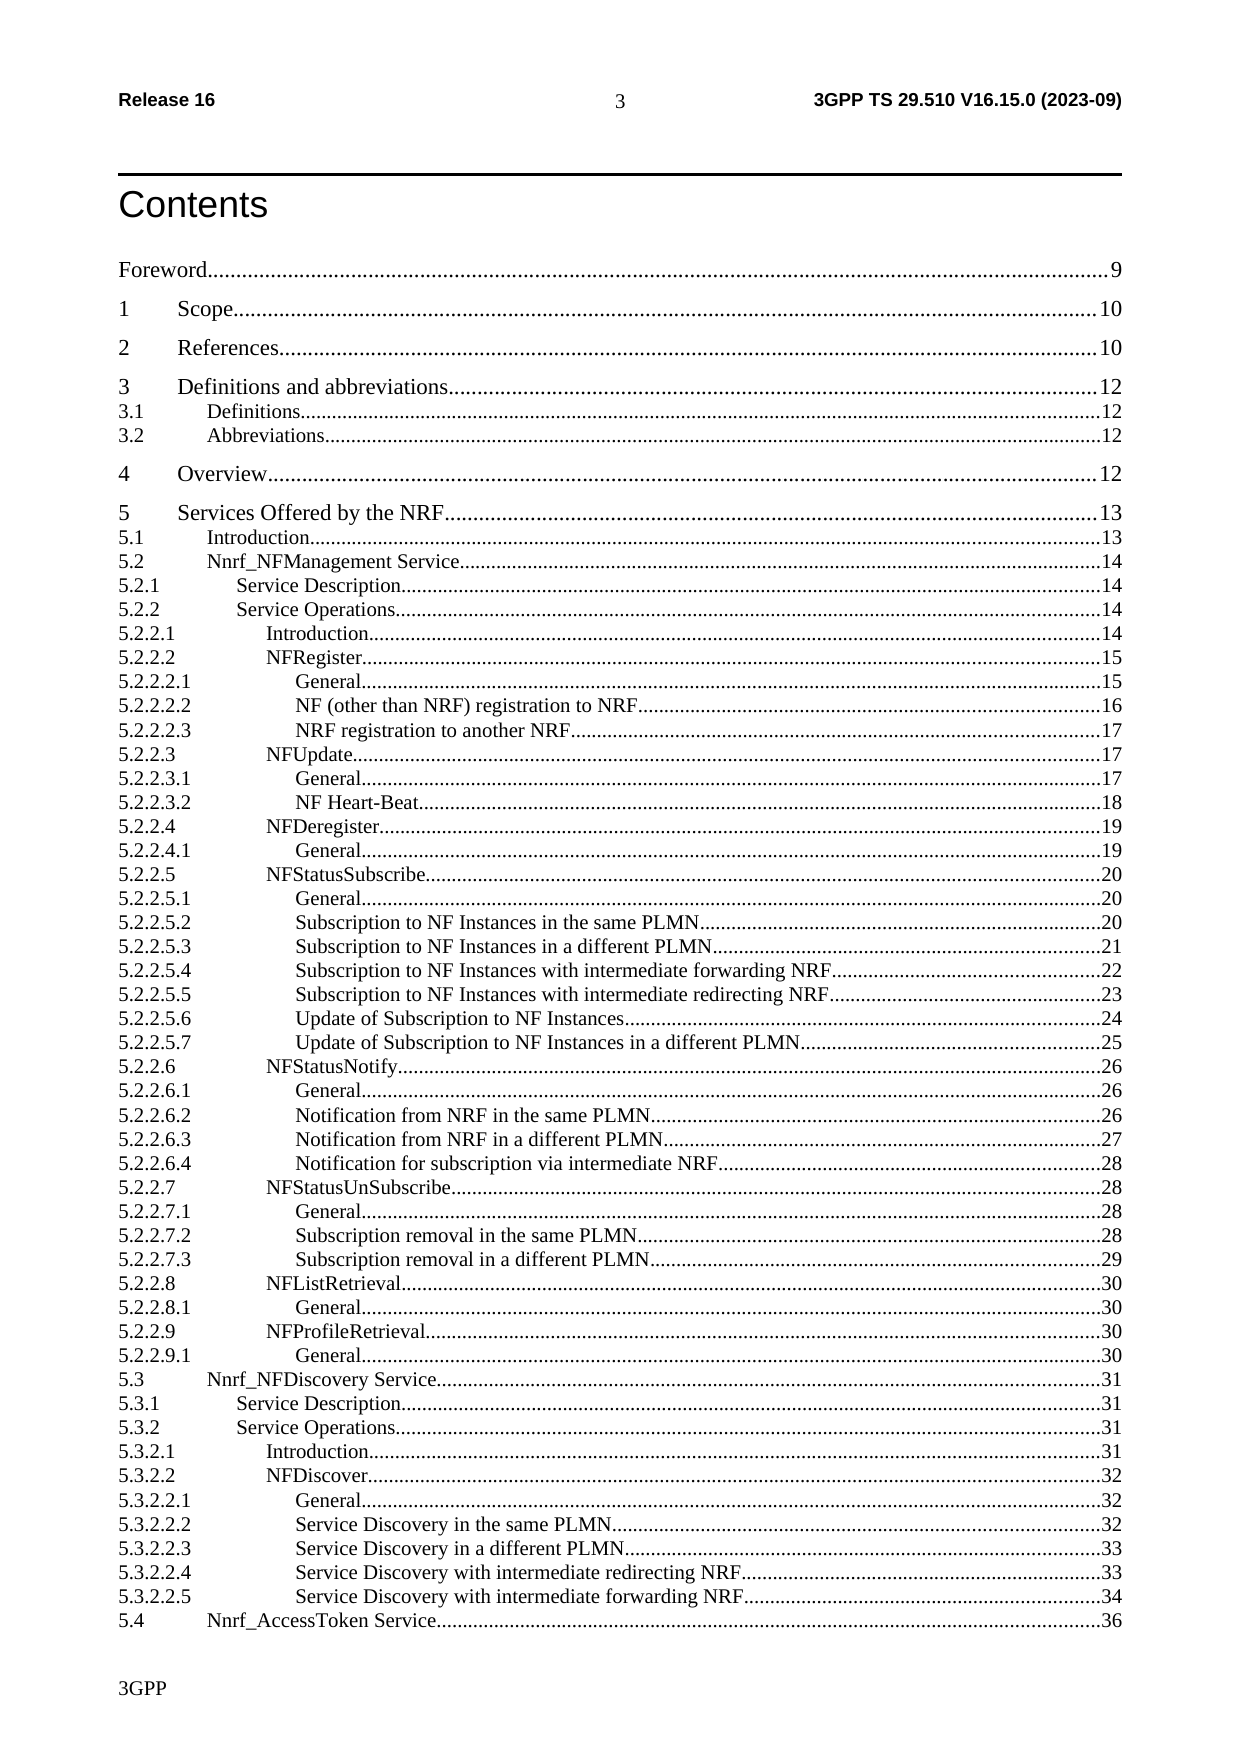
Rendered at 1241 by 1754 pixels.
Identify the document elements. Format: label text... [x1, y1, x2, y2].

text 5.4 Nnrf_AccessToken Service 36 [118, 1608, 1078, 1632]
text 5.3.2.2.1 General 32 [118, 1487, 1122, 1512]
text 5.2.2.3.2 NF Heart-Beat 18 [118, 790, 1122, 814]
text 5.2.2.7.2 Subscription removal in the same PLMN 28 [118, 1223, 1122, 1247]
text 5.2.2.7 NFStatusUnSubscribe 28 [118, 1175, 1122, 1199]
text 5.2.2.6.3 Notification from NRF in a different PLMN 27 [118, 1127, 1122, 1151]
text 3.1 Definitions 12 [118, 399, 1078, 423]
text 5.2.2.5.1 General 20 [118, 886, 1122, 910]
text 5.3.2.2.4 Service Discovery with intermediate redirecting NRF 33 [118, 1560, 1122, 1584]
text 5.2.2.2 NFRegister 15 [118, 645, 1122, 669]
text 4 Overview 12 [118, 460, 1078, 486]
text 5.3.2.2.5 Service Discovery with intermediate forwarding NRF 34 [118, 1584, 1122, 1608]
text 5.3 Nnrf_NFDiscovery Service 31 [118, 1367, 1078, 1391]
text 1 Scope 10 [118, 295, 1078, 321]
text 5.2.2.3.1 General 17 [118, 766, 1122, 790]
text 5.2.2.2.2 NF (other than NRF) registration to NRF 16 [118, 693, 1122, 717]
text Foreword 9 [118, 256, 1078, 283]
text 5.2.2.9.1 General 30 [118, 1343, 1122, 1367]
text 5.1 Introduction 13 [118, 525, 1078, 549]
text 5.2.2.4.1 General 19 [118, 838, 1122, 862]
text 5.2.2.8.1 General 30 [118, 1295, 1122, 1319]
text 5.2.2.9 NFProfileRetrieval 30 [118, 1319, 1122, 1343]
text 5.3.2.2.3 Service Discovery in a different PLMN 33 [118, 1536, 1122, 1560]
text 5.3.2.1 Introduction 31 [118, 1439, 1122, 1463]
text 5.2.2 Service Operations 14 [118, 597, 1122, 621]
text 5.2.1 Service Description 14 [118, 573, 1122, 597]
text 2 References 10 [118, 334, 1078, 360]
text 5.2.2.7.1 General 28 [118, 1199, 1122, 1223]
text 5.3.2.2.2 Service Discovery in the same PLMN 32 [118, 1512, 1122, 1536]
text 5.2.2.5.7 Update of Subscription to NF Instances in a different PLMN 25 [118, 1030, 1122, 1054]
text 5.2.2.3 NFUpdate 17 [118, 742, 1122, 766]
text 5.2.2.1 Introduction 14 [118, 621, 1122, 645]
text 5.2.2.4 NFDeregister 19 [118, 814, 1122, 838]
text 5.2.2.5.6 Update of Subscription to NF Instances 24 [118, 1006, 1122, 1030]
text 5.2.2.6.1 General 26 [118, 1078, 1122, 1102]
text 5.3.2.2 NFDiscover 32 [118, 1463, 1122, 1487]
text 5.2.2.5 NFStatusSubscribe 20 [118, 862, 1122, 886]
text 5.3.1 Service Description 31 [118, 1391, 1122, 1415]
text 5.2.2.7.3 Subscription removal in a different PLMN 29 [118, 1247, 1122, 1271]
text 5.2.2.2.1 General 15 [118, 669, 1122, 693]
text 5.2.2.6.2 Notification from NRF in the same PLMN 26 [118, 1102, 1122, 1127]
text 5.3.2 Service Operations 31 [118, 1415, 1122, 1439]
text 5.2.2.2.3 NRF registration to another NRF 17 [118, 717, 1122, 742]
text 5.2.2.6.4 Notification for subscription via intermediate NRF 28 [118, 1151, 1122, 1175]
text 5.2.2.5.2 Subscription to NF Instances in the same PLMN 20 [118, 910, 1122, 934]
text 5.2.2.5.3 Subscription to NF Instances in a different PLMN 21 [118, 934, 1122, 958]
text 5.2.2.6 NFStatusNotify 26 [118, 1054, 1122, 1078]
text 5.2.2.5.5 Subscription to NF Instances with intermediate redirecting NRF 23 [118, 982, 1122, 1006]
text 5.2.2.8 NFListRetrieval 30 [118, 1271, 1122, 1295]
text 3.2 Abbreviations 12 [118, 423, 1078, 447]
text 3 Definitions and abbreviations 12 [118, 373, 1078, 399]
text 5 Services Offered by the NRF 13 [118, 499, 1078, 525]
text 5.2.2.5.4 Subscription to NF Instances with intermediate forwarding NRF 22 [118, 958, 1122, 982]
text 5.2 Nnrf_NFManagement Service 14 [118, 549, 1078, 573]
text Contents [118, 176, 1122, 225]
